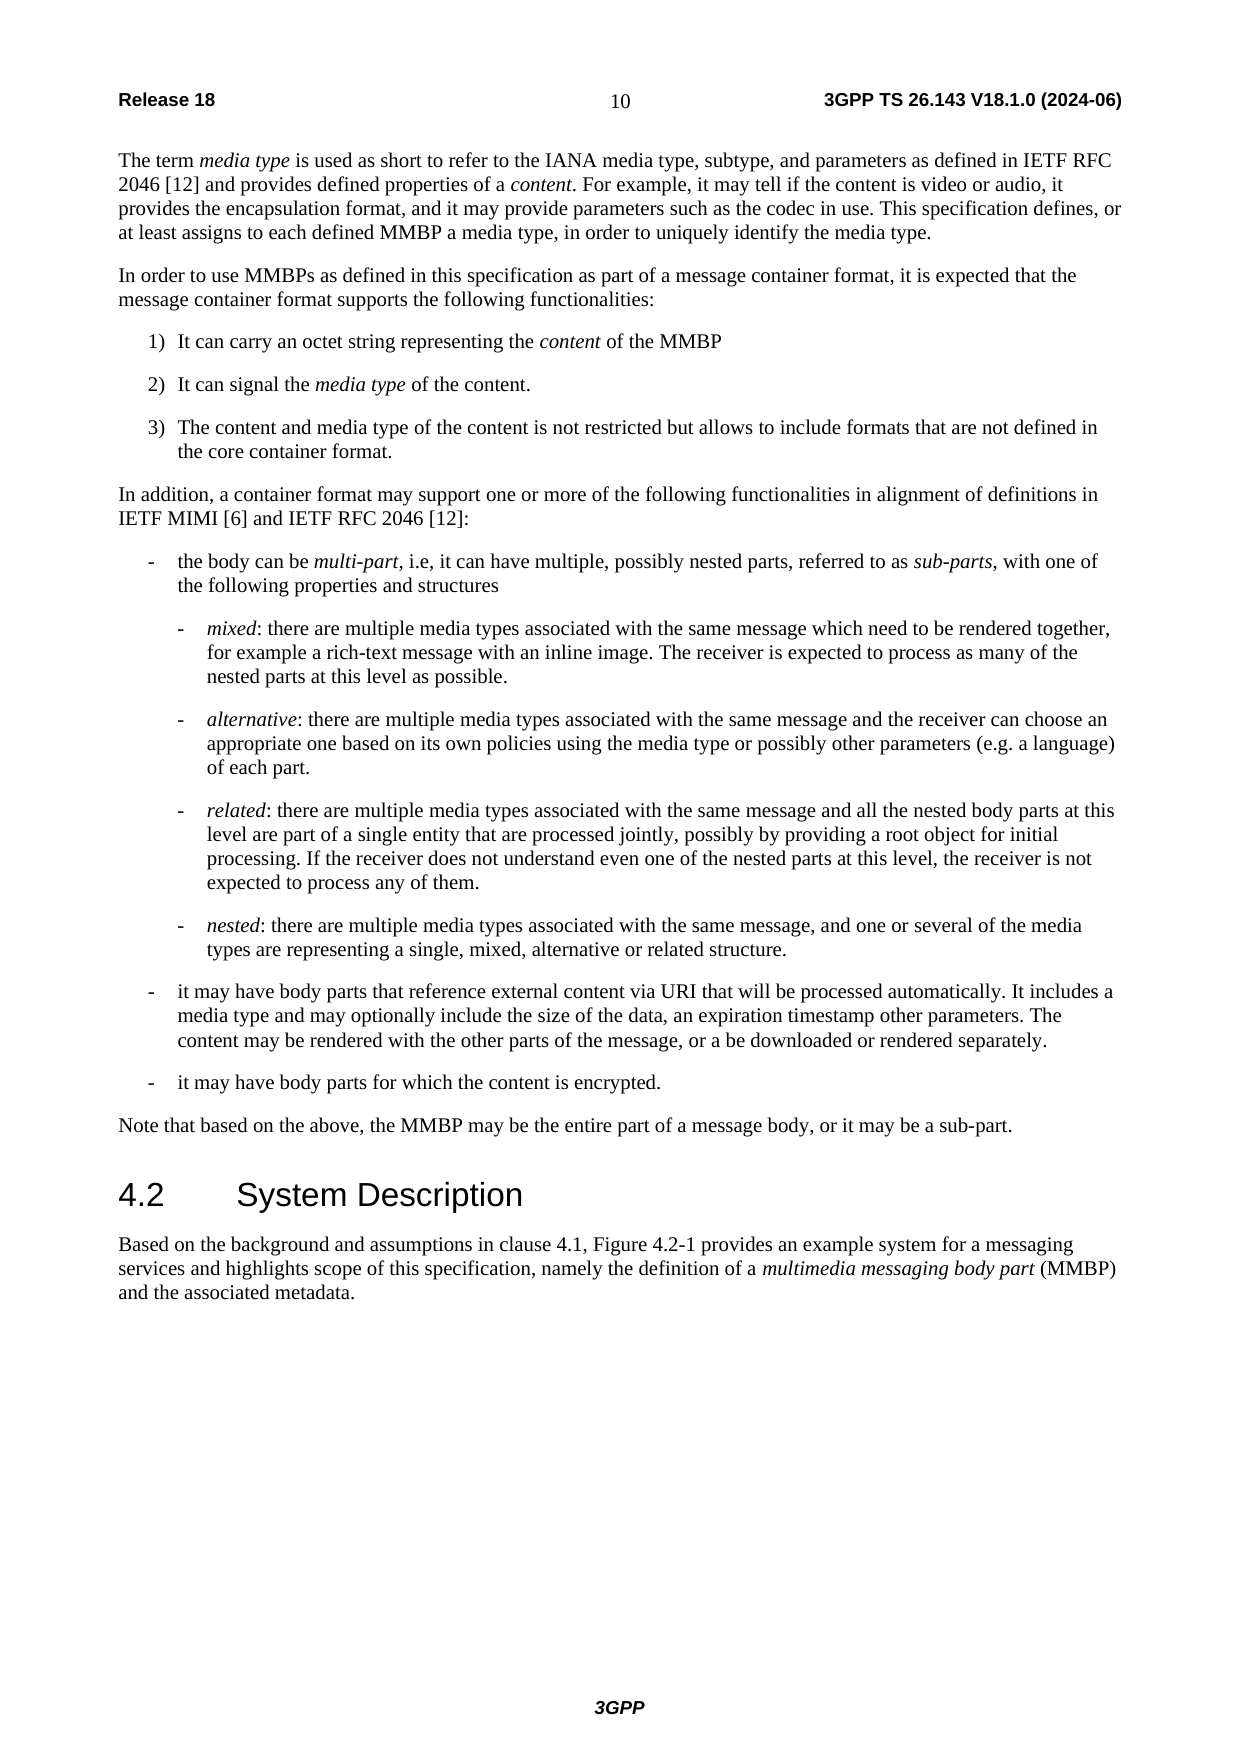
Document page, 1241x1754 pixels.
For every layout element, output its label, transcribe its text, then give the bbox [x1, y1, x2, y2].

text - the body can be multi-part, i.e, it can have multiple, possibly nested parts, referred to as sub-parts, with one of the following properties and structures [148, 549, 1122, 597]
text 3) The content and media type of the content is not restricted but allows to include formats that are not defined in the core container format. [148, 415, 1122, 463]
text 1) It can carry an octet string representing the content of the MMBP [148, 329, 1122, 353]
text - nested: there are multiple media types associated with the same message, and one or several of the media types are representing a single, mixed, alternative or related structure. [177, 912, 1122, 961]
text - alternative: there are multiple media types associated with the same message and the receiver can choose an appropriate one based on its own policies using the media type or possibly other parameters (e.g. a language) of each part. [177, 707, 1122, 779]
text - related: there are multiple media types associated with the same message and all the nested body parts at this level are part of a single entity that are processed jointly, possibly by providing a root object for initial processing. If the receiver does not understand even one of the nested parts at this level, the receiver is not expected to process any of them. [177, 797, 1122, 894]
subtitle 4.2 System Description [118, 1175, 1122, 1213]
text Note that based on the above, the MMBP may be the entire part of a message body, or it may be a sub-part. [118, 1113, 1122, 1137]
text The term media type is used as short to refer to the IANA media type, subtype, and parameters as defined in IETF RFC 2046 [12] and provides defined properties of a content. For example, it may tell if the content is video or audio, it provides the encapsulation format, and it may provide parameters such as the codec in use. This specification defines, or at least assigns to each defined MMBP a media type, in order to uniquely identify the media type. [118, 147, 1122, 244]
text Based on the background and assumptions in clause 4.1, Figure 4.2-1 provides an example system for a messaging services and highlights scope of this specification, namely the definition of a multimedia messaging body part (MMBP) and the associated metadata. [118, 1232, 1122, 1304]
text 2) It can signal the media type of the content. [148, 372, 1122, 396]
text - it may have body parts for which the content is encrypted. [148, 1070, 1122, 1094]
text - it may have body parts that reference external content via URI that will be processed automatically. It includes a media type and may optionally include the size of the data, an expiration timestamp other parameters. The content may be rendered with the other parts of the message, or a be downloaded or rendered separately. [148, 979, 1122, 1052]
text - mixed: there are multiple media types associated with the same message which need to be rendered together, for example a rich-text message with an inline image. The receiver is expected to process as many of the nested parts at this level as possible. [177, 616, 1122, 688]
text In order to use MMBPs as defined in this specification as part of a message container format, it is expected that the message container format supports the following functionalities: [118, 262, 1122, 311]
text In addition, a container format may support one or more of the following functionalities in alignment of definitions in IETF MIMI [6] and IETF RFC 2046 [12]: [118, 482, 1122, 530]
